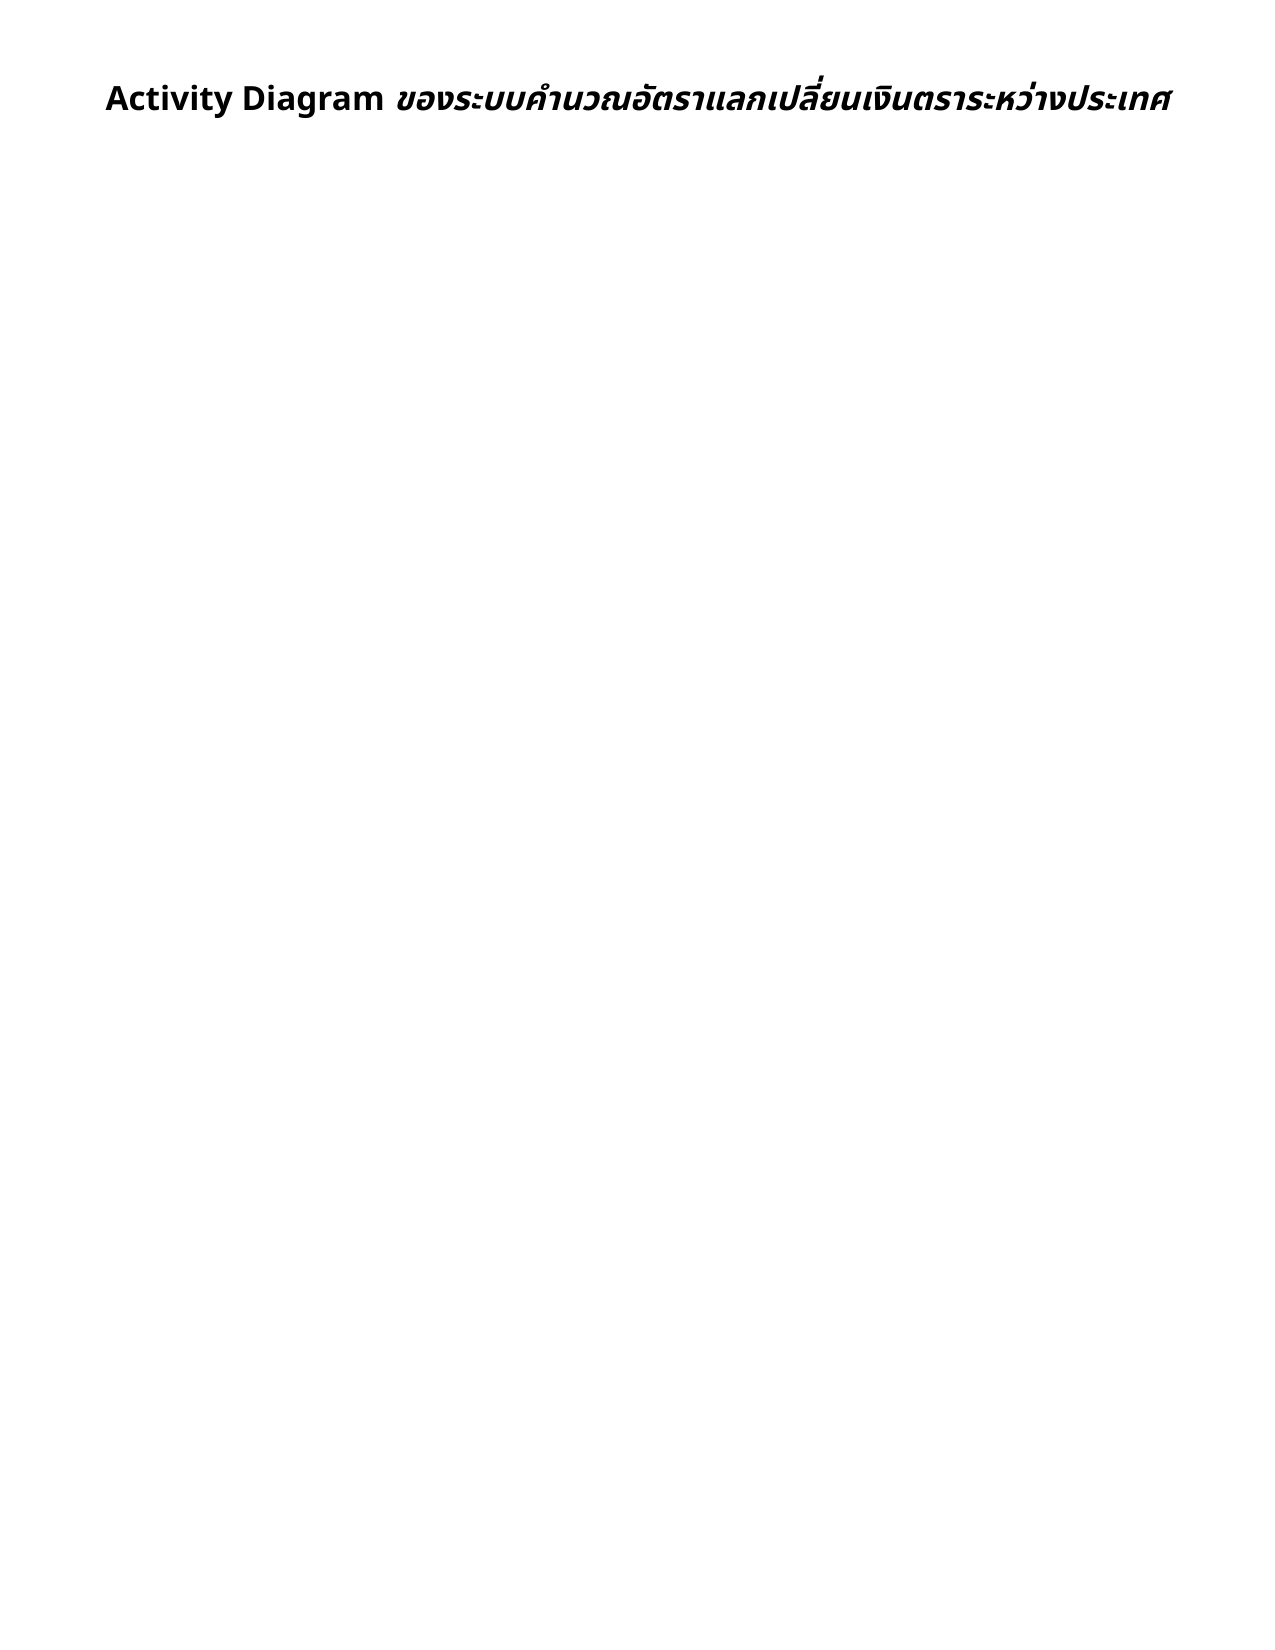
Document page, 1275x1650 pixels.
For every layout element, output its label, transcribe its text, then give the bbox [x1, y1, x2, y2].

text Activity Diagram ของระบบคำนวณอัตราแลกเปลี่ยนเงินตราระหว่างประเทศ [75, 75, 1200, 126]
